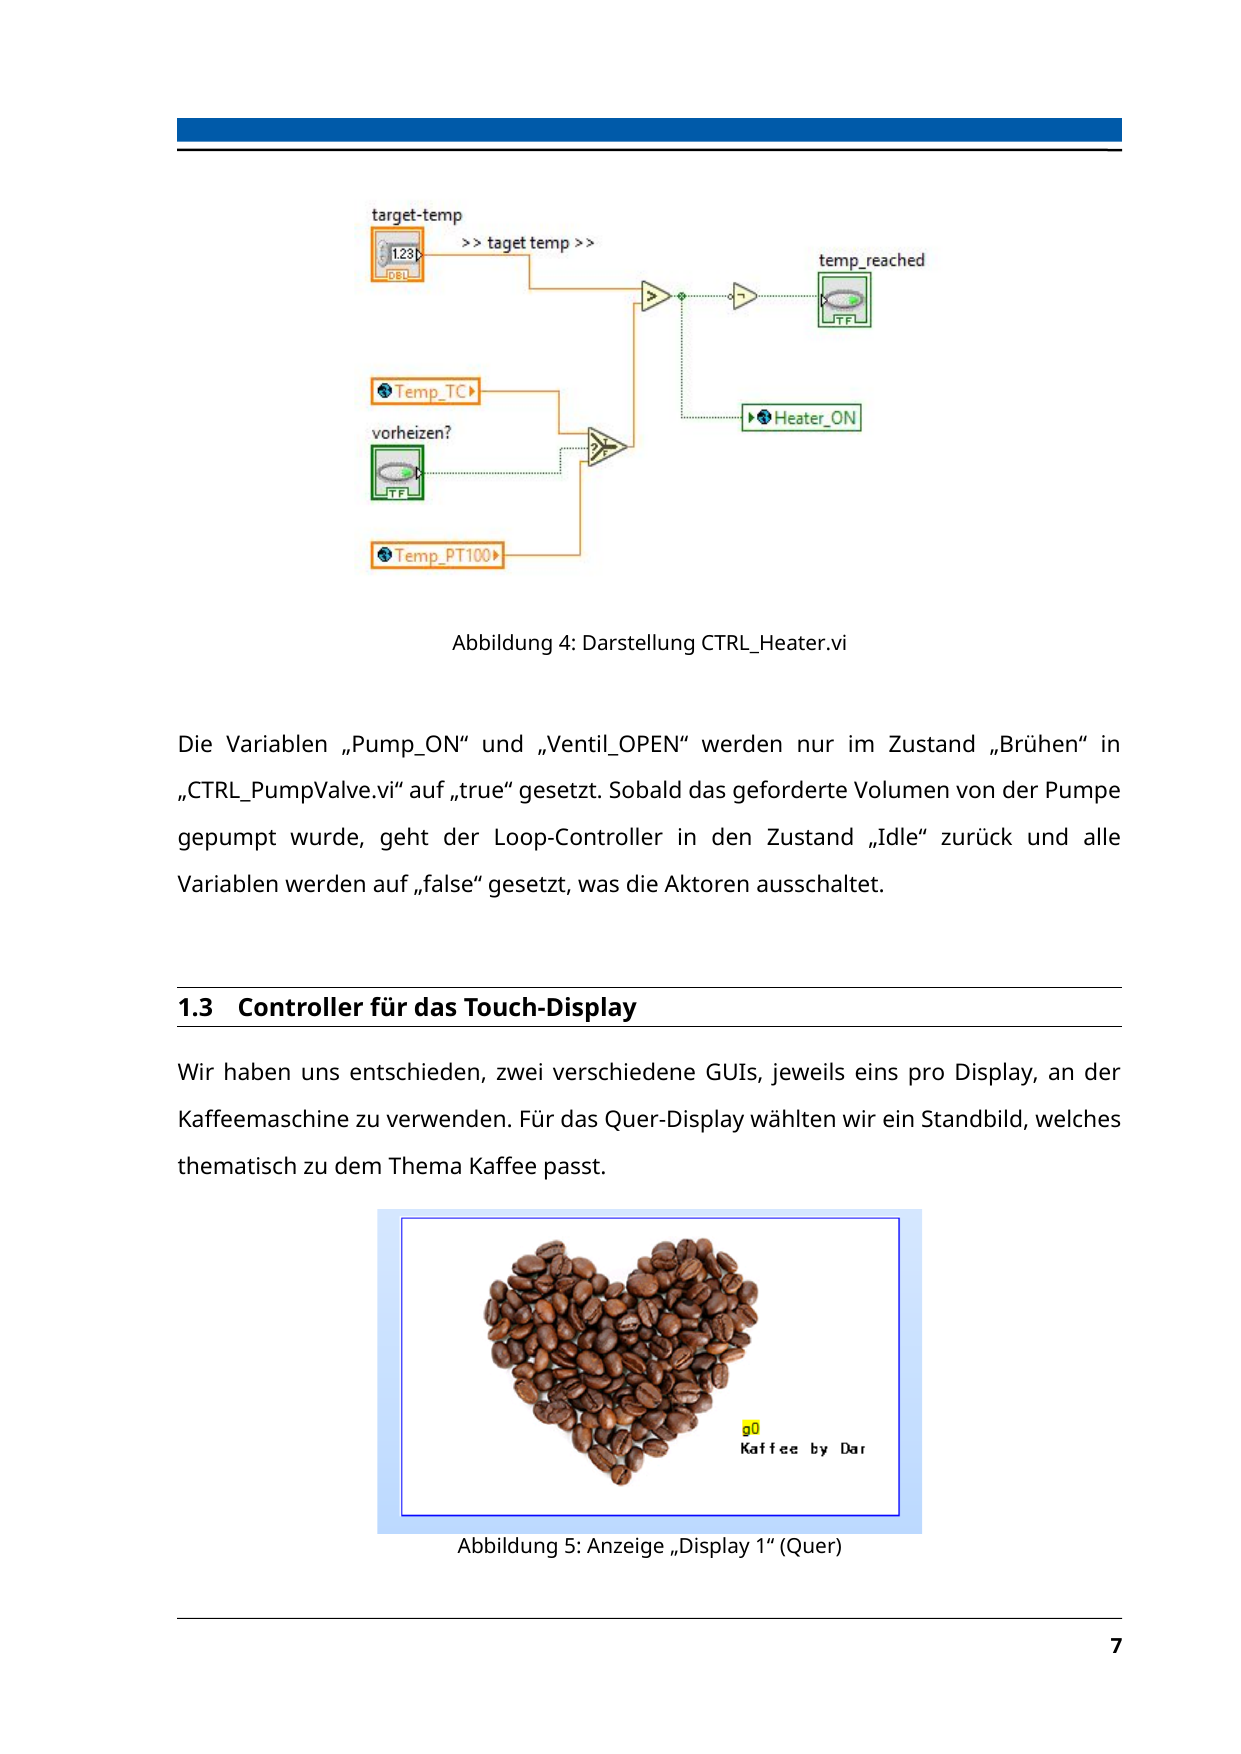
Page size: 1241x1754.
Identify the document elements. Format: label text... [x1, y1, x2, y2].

subtitle Controller für das TouchDisplay [177, 988, 1122, 1026]
text Wir haben uns entschieden, zwei verschiedene GUIs, jeweils eins pro Display, an der Kaffeemaschine zu verwenden. Für das Quer-Display wählten wir ein Standbild, welches thematisch zu dem Thema Kaffee passt. [177, 1056, 1122, 1181]
picture [354, 177, 945, 603]
text Die Variablen „Pump_ON“ und „Ventil_OPEN“ werden nur im Zustand „Brühen“ in „CTRL_PumpValve.vi“ auf true gesetzt. Sobald das geforderte Volumen von der Pumpe wurde, geht der Loop-Controller in den Zustand „Idle“ zurück und alle Variablen werden auf „false“ gesetzt, was die Aktoren ausschaltet. [177, 727, 1122, 899]
picture [377, 1209, 923, 1534]
